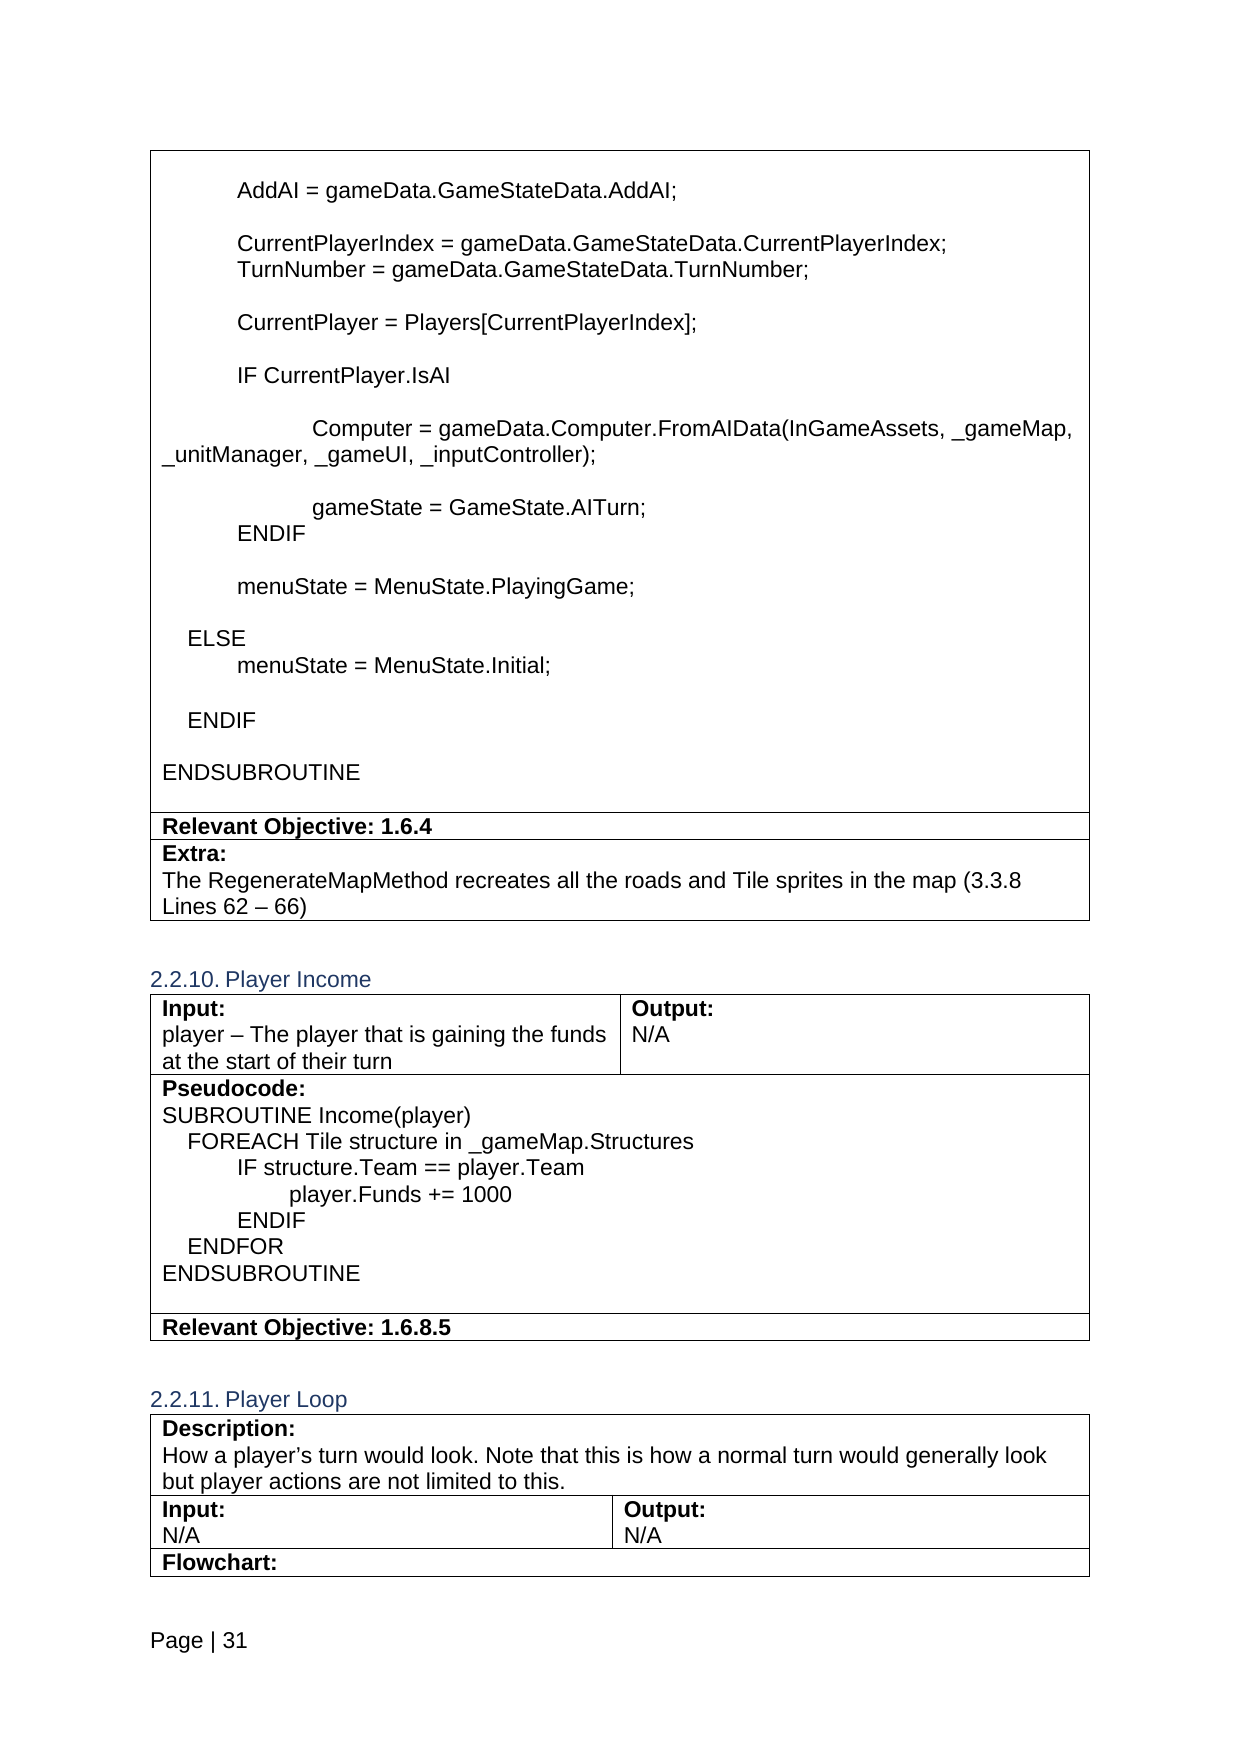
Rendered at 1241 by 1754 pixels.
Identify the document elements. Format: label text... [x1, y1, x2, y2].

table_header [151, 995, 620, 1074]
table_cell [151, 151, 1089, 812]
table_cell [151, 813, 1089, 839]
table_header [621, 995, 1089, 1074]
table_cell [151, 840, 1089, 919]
subtitle Player Loop [150, 1386, 1090, 1412]
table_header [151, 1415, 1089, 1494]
subtitle Player Income [150, 966, 1090, 992]
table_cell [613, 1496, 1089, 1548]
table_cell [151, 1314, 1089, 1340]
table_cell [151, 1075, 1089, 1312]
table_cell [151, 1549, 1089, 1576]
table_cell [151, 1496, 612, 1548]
